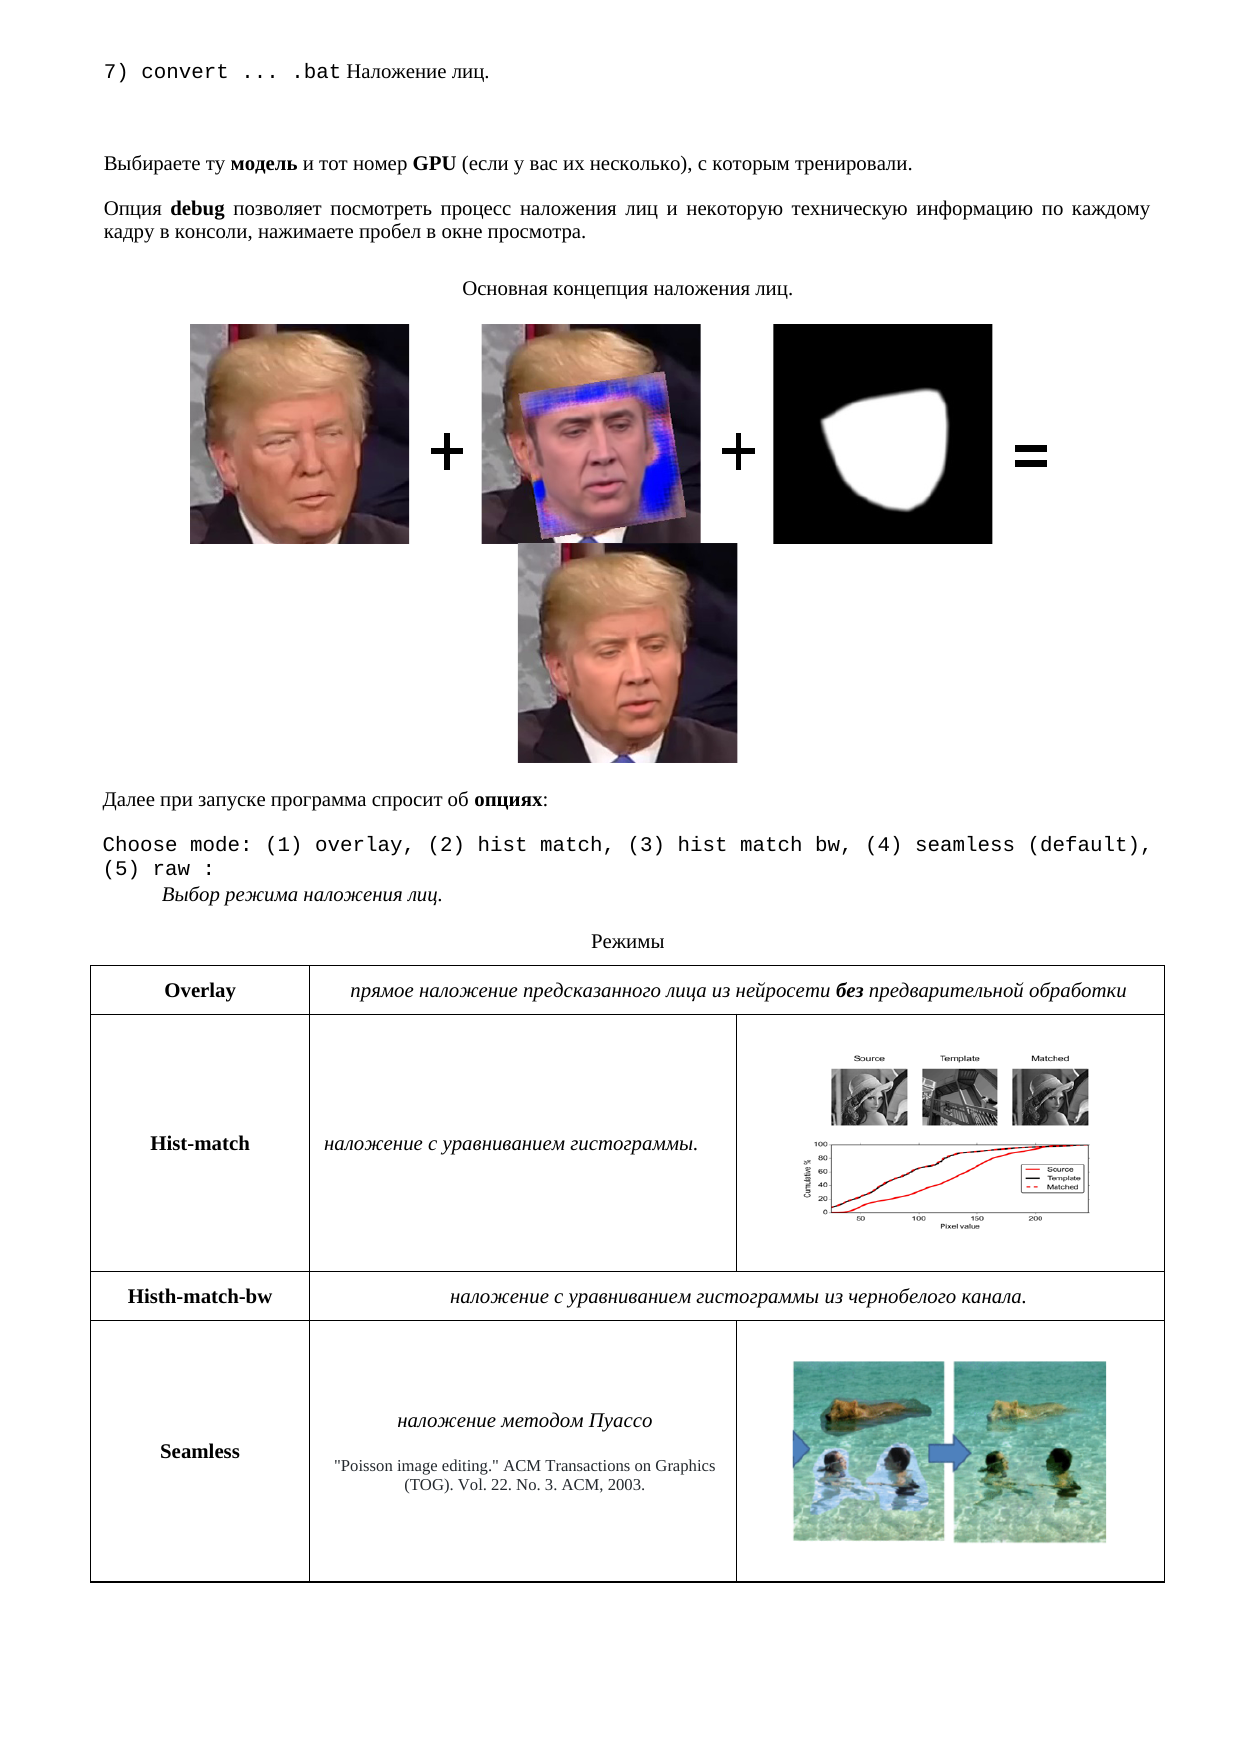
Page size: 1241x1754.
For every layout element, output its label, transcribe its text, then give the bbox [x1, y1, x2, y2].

table_cell Overlay [91, 966, 309, 1013]
picture [773, 324, 993, 544]
table_cell Seamless [91, 1321, 309, 1581]
picture [481, 324, 738, 763]
table_cell [737, 1015, 1164, 1271]
text Выбираете ту модель и тот номер GPU (если у вас их несколько), с которым тренировали. [103, 151, 1152, 174]
picture [190, 324, 410, 544]
table_cell Режимы [91, 917, 1164, 965]
table_cell Choose mode: (1) overlay, (2) hist match, (3) hist match bw, (4) seamless (default), (5) raw : Выбор режима наложения лиц. [91, 823, 1164, 917]
table_cell наложение с уравниванием гистограммы. [310, 1015, 736, 1271]
table_cell Далее при запуске программа спросит об опциях: [91, 775, 1164, 822]
picture [795, 1026, 1106, 1260]
text Опция debug позволяет посмотреть процесс наложения лиц и некоторую техническую информацию по каждому кадру в консоли, нажимаете пробел в окне просмотра. [103, 195, 1152, 243]
table_cell Histh-match-bw [91, 1272, 309, 1320]
table_cell наложение с уравниванием гистограммы из чернобелого канала. [310, 1272, 1164, 1320]
table_cell [91, 312, 1164, 775]
table_cell прямое наложение предсказанного лица из нейросети без предварительной обработки [310, 966, 1164, 1013]
table_cell наложение методом Пуассо "Poisson image editing." ACM Transactions on Graphics (TOG). Vol. 22. No. 3. ACM, 2003. [310, 1321, 736, 1581]
table_cell Hist-match [91, 1015, 309, 1271]
picture [780, 1332, 1121, 1570]
table_cell [737, 1321, 1164, 1581]
table_header Основная концепция наложения лиц. [91, 264, 1164, 312]
text 7) convert ... .bat Наложение лиц. [103, 59, 1152, 85]
